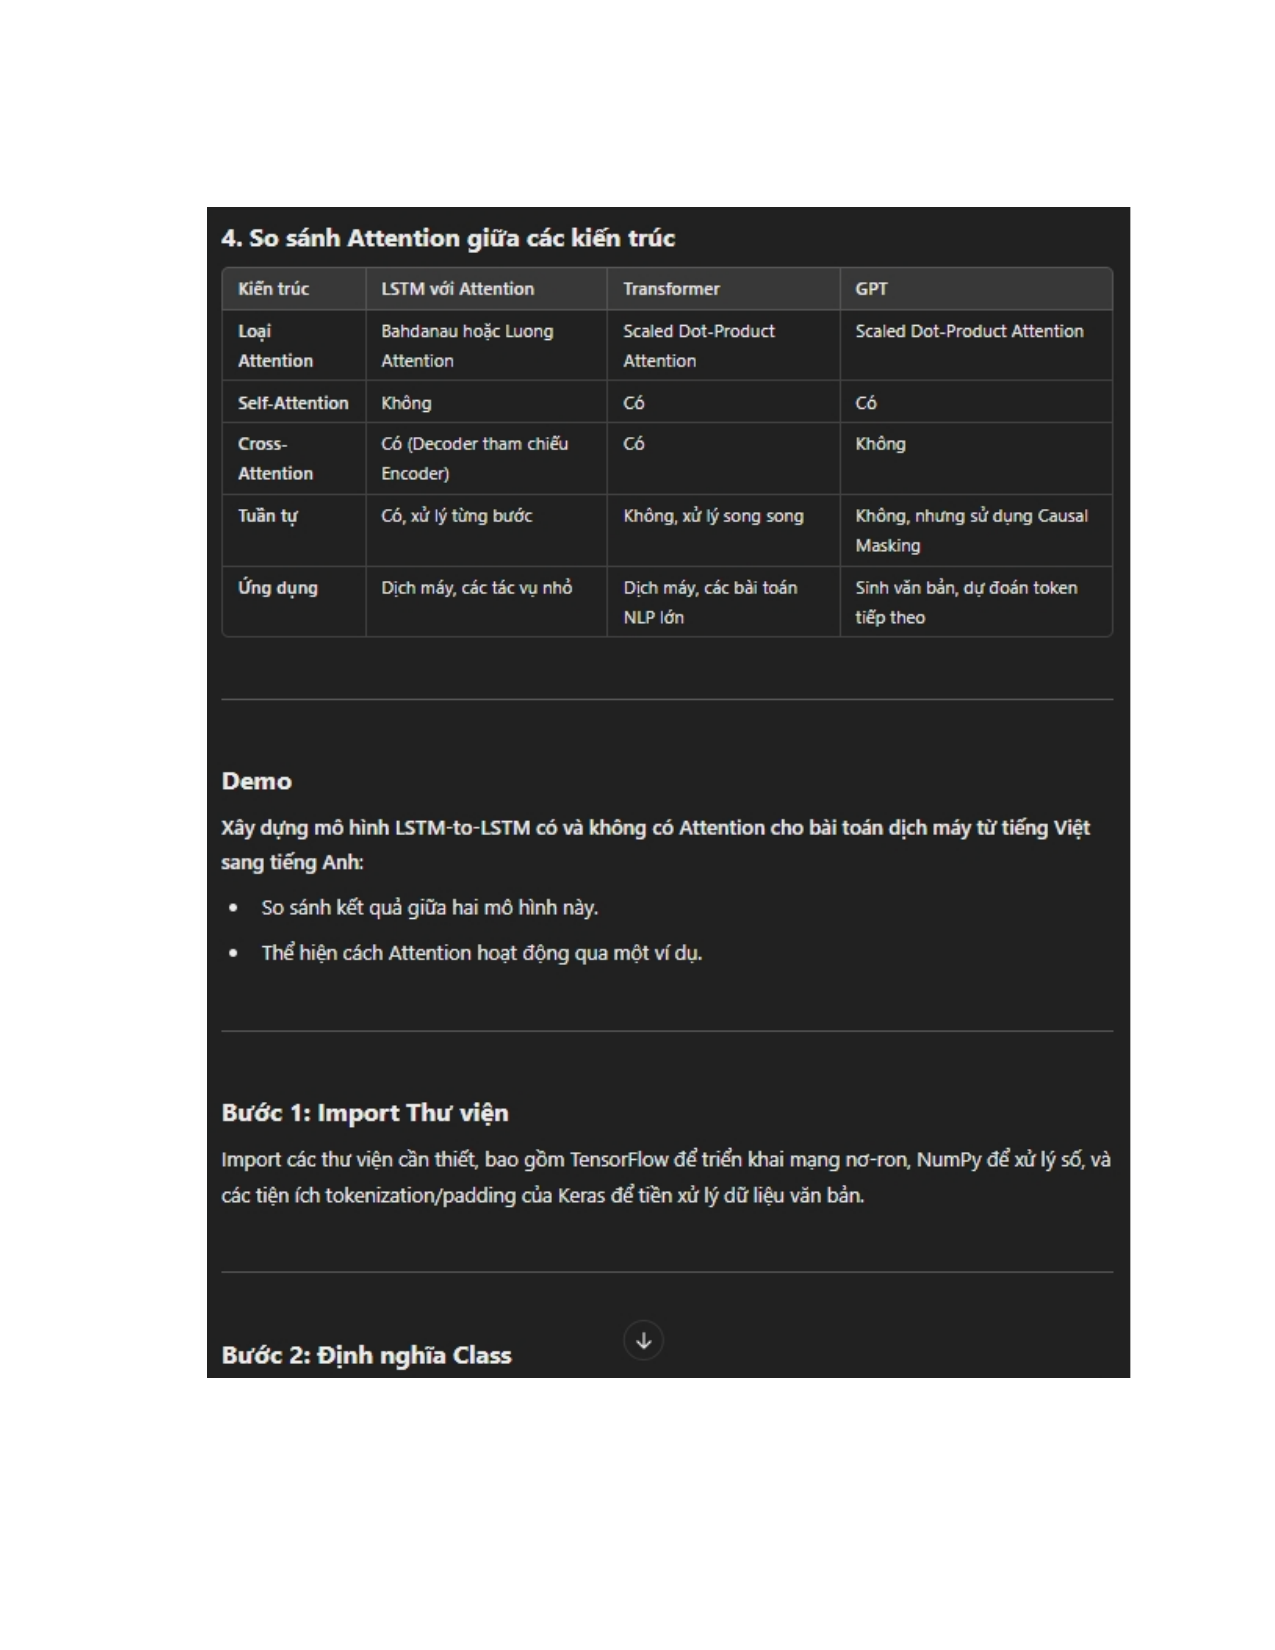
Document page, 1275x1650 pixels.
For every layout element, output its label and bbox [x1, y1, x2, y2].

picture [207, 207, 1131, 1378]
